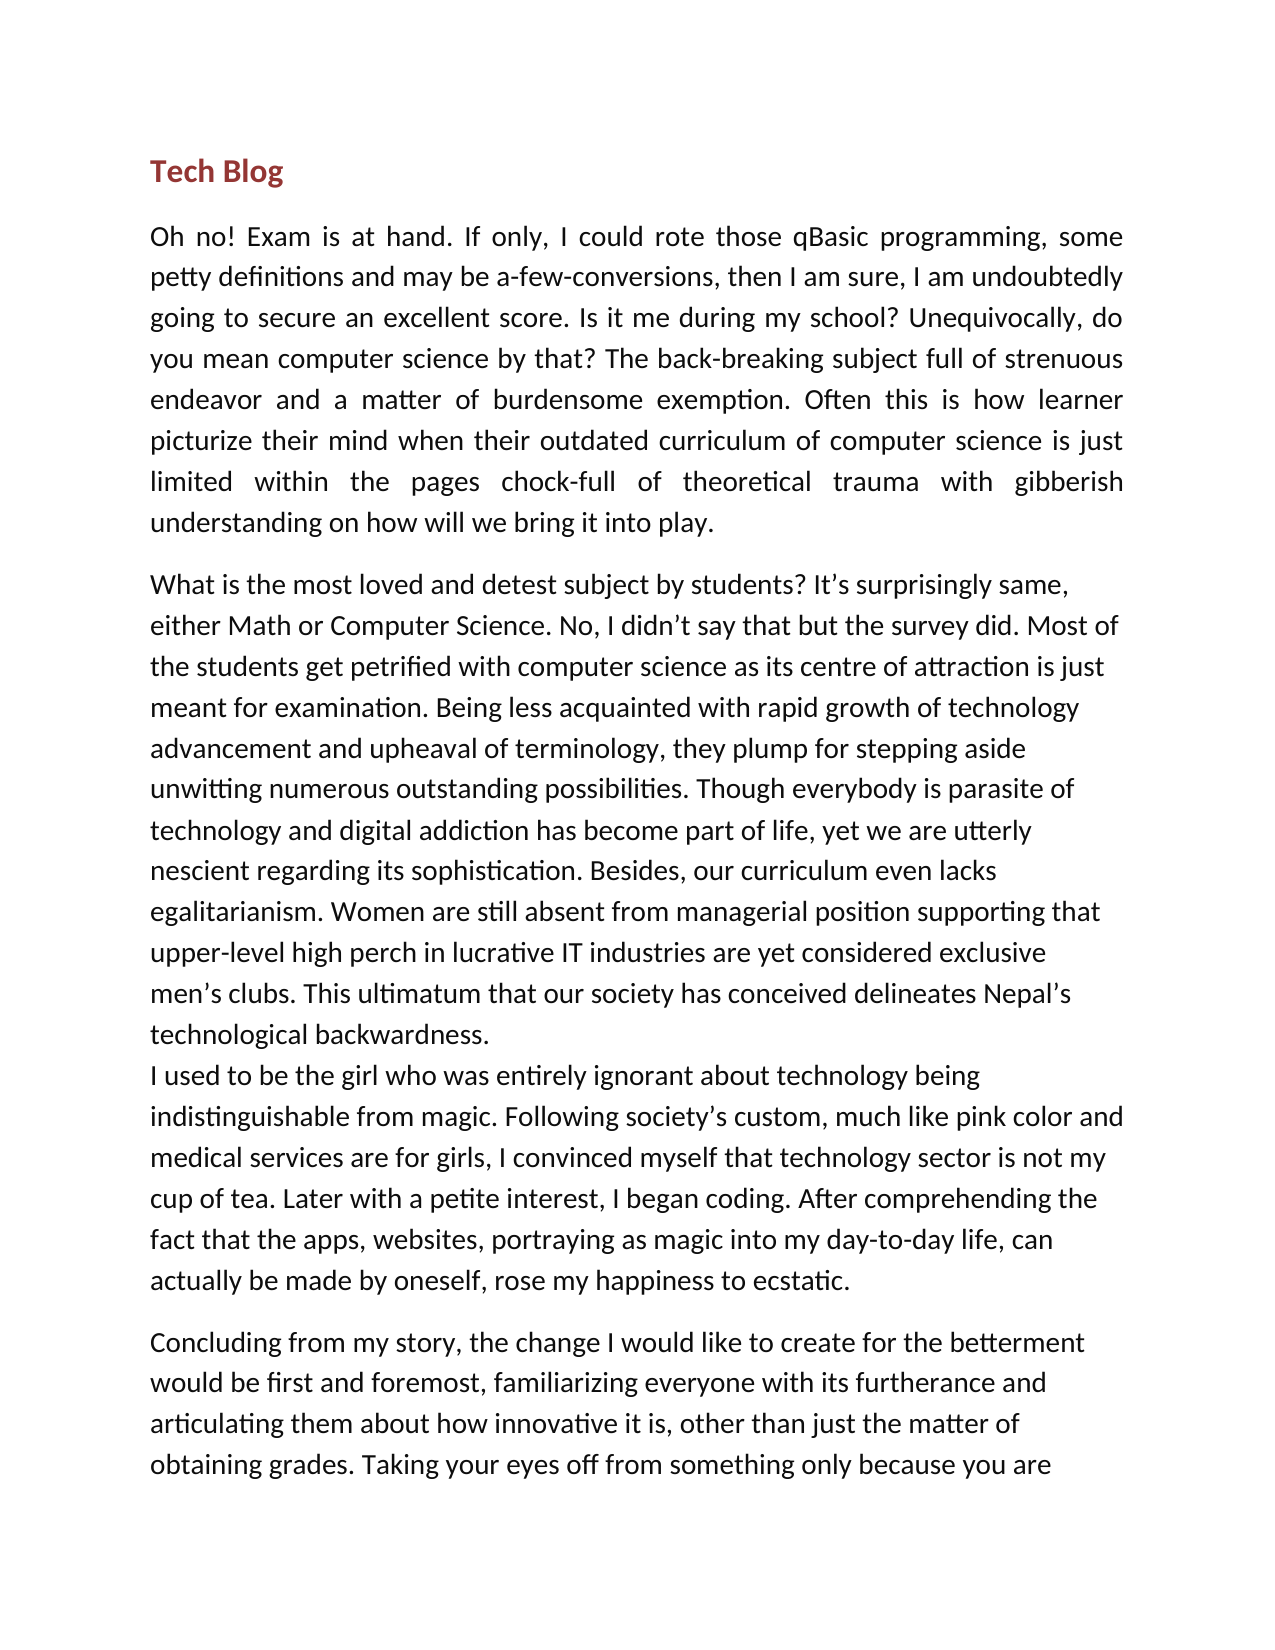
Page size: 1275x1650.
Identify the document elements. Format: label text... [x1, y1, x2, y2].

text Tech Blog [150, 150, 1125, 191]
text What is the most loved and detest subject by students? It’s surprisingly same, either Math or Computer Science. No, I didn’t say that but the survey did. Most of the students get petrified with computer science as its centre of attraction is just meant for examination. Being less acquainted with rapid growth of technology advancement and upheaval of terminology, they plump for stepping aside unwitting numerous outstanding possibilities. Though everybody is parasite of technology and digital addiction has become part of life, yet we are utterly nescient regarding its sophistication. Besides, our curriculum even lacks egalitarianism. Women are still absent from managerial position supporting that upper-level high perch in lucrative IT industries are yet considered exclusive men’s clubs. This ultimatum that our society has conceived delineates Nepal’s technological backwardness. I used to be the girl who was entirely ignorant about technology being indistinguishable from magic. Following society’s custom, much like pink color and medical services are for girls, I convinced myself that technology sector is not my cup of tea. Later with a petite interest, I began coding. After comprehending the fact that the apps, websites, portraying as magic into my day-to-day life, can actually be made by oneself, rose my happiness to ecstatic. [150, 566, 1125, 1297]
text Oh no! Exam is at hand. If only, I could rote those qBasic programming, some petty definitions and may be a-few-conversions, then I am sure, I am undoubtedly going to secure an excellent score. Is it me during my school? Unequivocally, do you mean computer science by that? The back-breaking subject full of strenuous endeavor and a matter of burdensome exemption. Often this is how learner picturize their mind when their outdated curriculum of computer science is just limited within the pages chock-full of theoretical trauma with gibberish understanding on how will we bring it into play. [150, 218, 1125, 540]
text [150, 1324, 1125, 1482]
